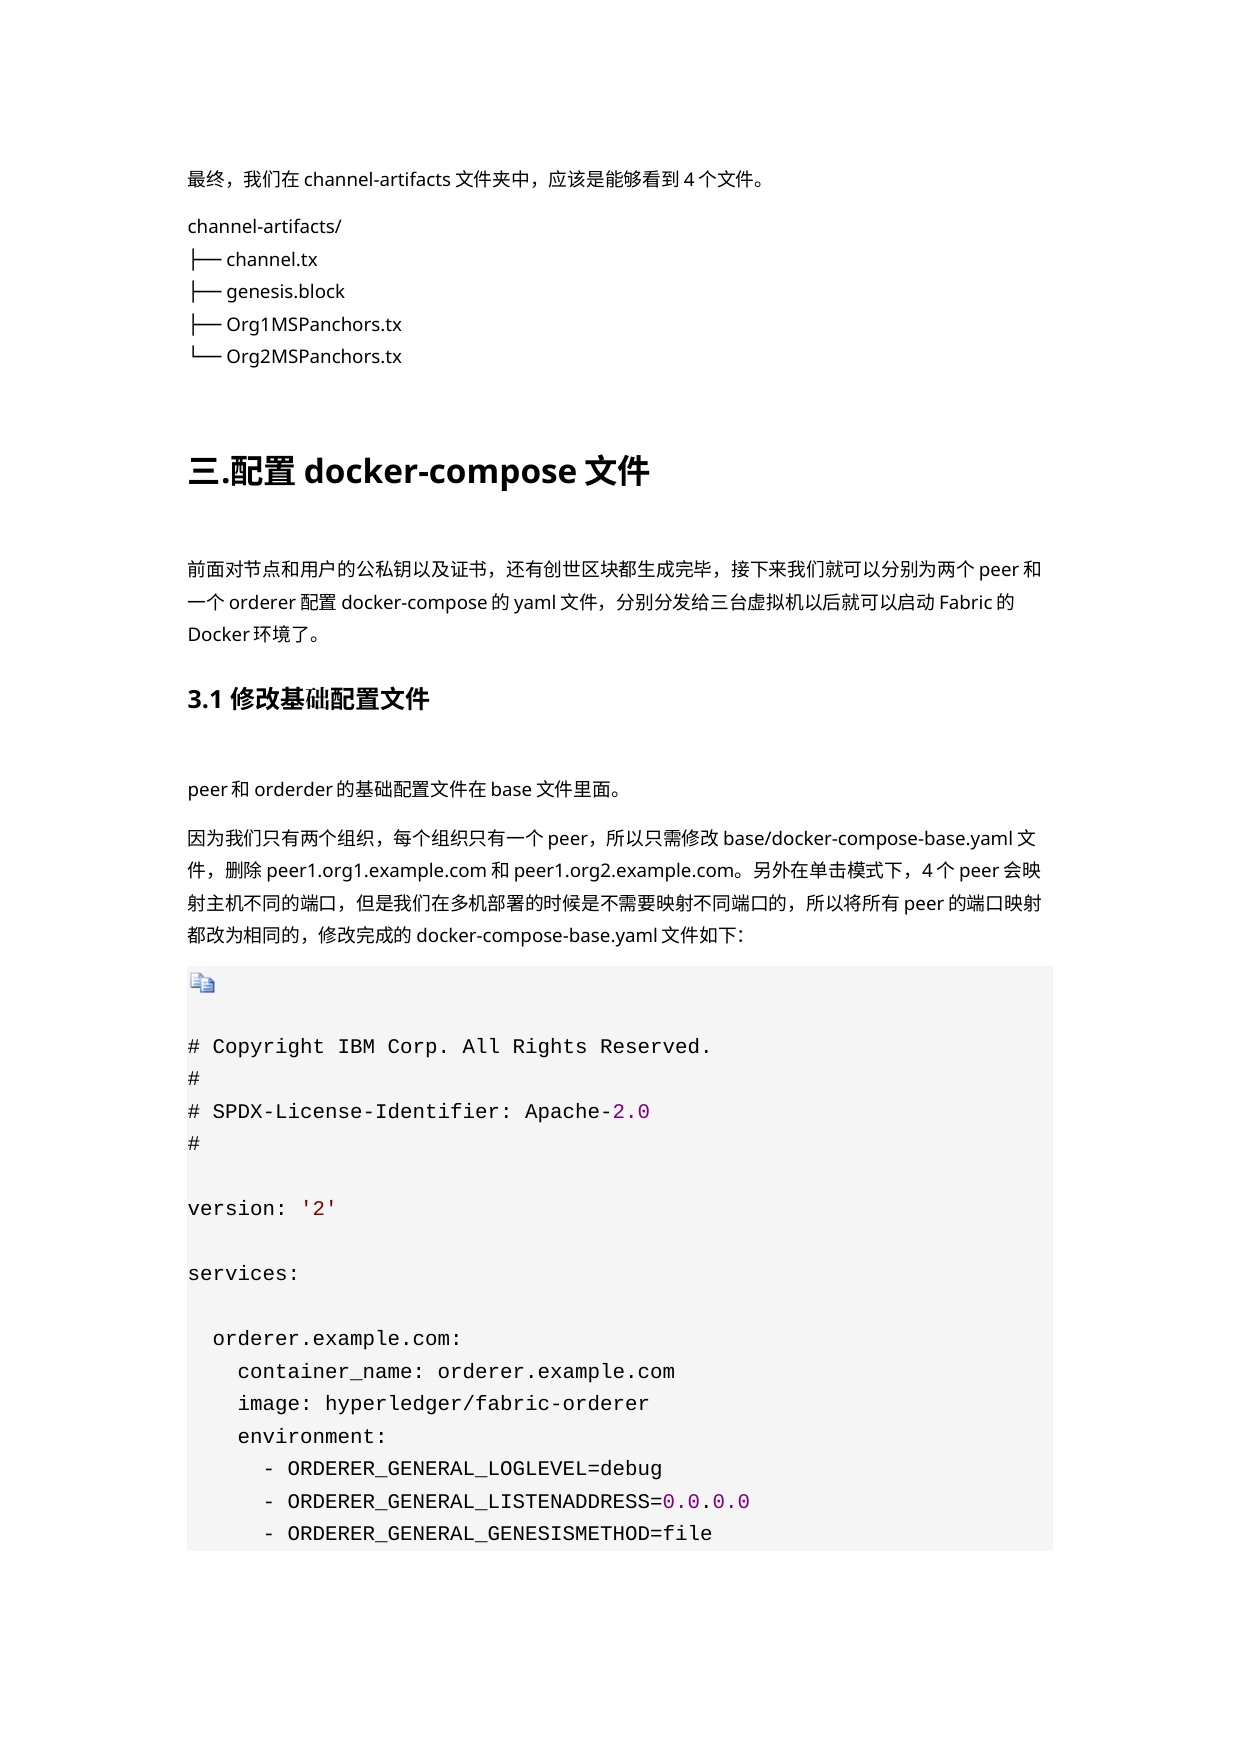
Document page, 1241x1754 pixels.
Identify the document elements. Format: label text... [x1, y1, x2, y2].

text peer和orderder的基础配置文件在base文件里面。 [187, 772, 1053, 805]
subtitle 3.1 修改基础配置文件 [187, 665, 1053, 730]
text services: [187, 1259, 1053, 1291]
text 前面对节点和用户的公私钥以及证书，还有创世区块都生成完毕，接下来我们就可以分别为两个peer和一个orderer配置docker-compose的yaml文件，分别分发给三台虚拟机以后就可以启动Fabric的Docker环境了。 [187, 552, 1053, 650]
text container_name: orderer.example.com [187, 1356, 1053, 1389]
text 最终，我们在channel-artifacts文件夹中，应该是能够看到4个文件。 [187, 162, 1053, 194]
text environment: [187, 1421, 1053, 1454]
text orderer.example.com: [187, 1324, 1053, 1356]
text - ORDERER_GENERAL_LOGLEVEL=debug [187, 1454, 1053, 1486]
text # [187, 1129, 1053, 1161]
text # Copyright IBM Corp. All Rights Reserved. [187, 1031, 1053, 1064]
text 因为我们只有两个组织，每个组织只有一个peer，所以只需修改base/docker-compose-base.yaml文件，删除peer1.org1.example.com和peer1.org2.example.com。另外在单击模式下，4个peer会映射主机不同的端口，但是我们在多机部署的时候是不需要映射不同端口的，所以将所有peer的端口映射都改为相同的，修改完成的docker-compose-base.yaml文件如下： [187, 821, 1053, 951]
text channel-artifacts/ ├── channel.tx ├── genesis.block ├── Org1MSPanchors.tx └── Org2MSPanchors.tx [187, 210, 1053, 373]
text # [187, 1064, 1053, 1096]
text version: '2' [187, 1194, 1053, 1226]
picture [187, 966, 220, 998]
text - ORDERER_GENERAL_LISTENADDRESS=0.0.0.0 [187, 1486, 1053, 1519]
text - ORDERER_GENERAL_GENESISMETHOD=file [187, 1519, 1053, 1551]
subtitle 三.配置docker-compose文件 [187, 436, 1053, 501]
text image: hyperledger/fabric-orderer [187, 1389, 1053, 1421]
text # SPDX-License-Identifier: Apache-2.0 [187, 1096, 1053, 1129]
